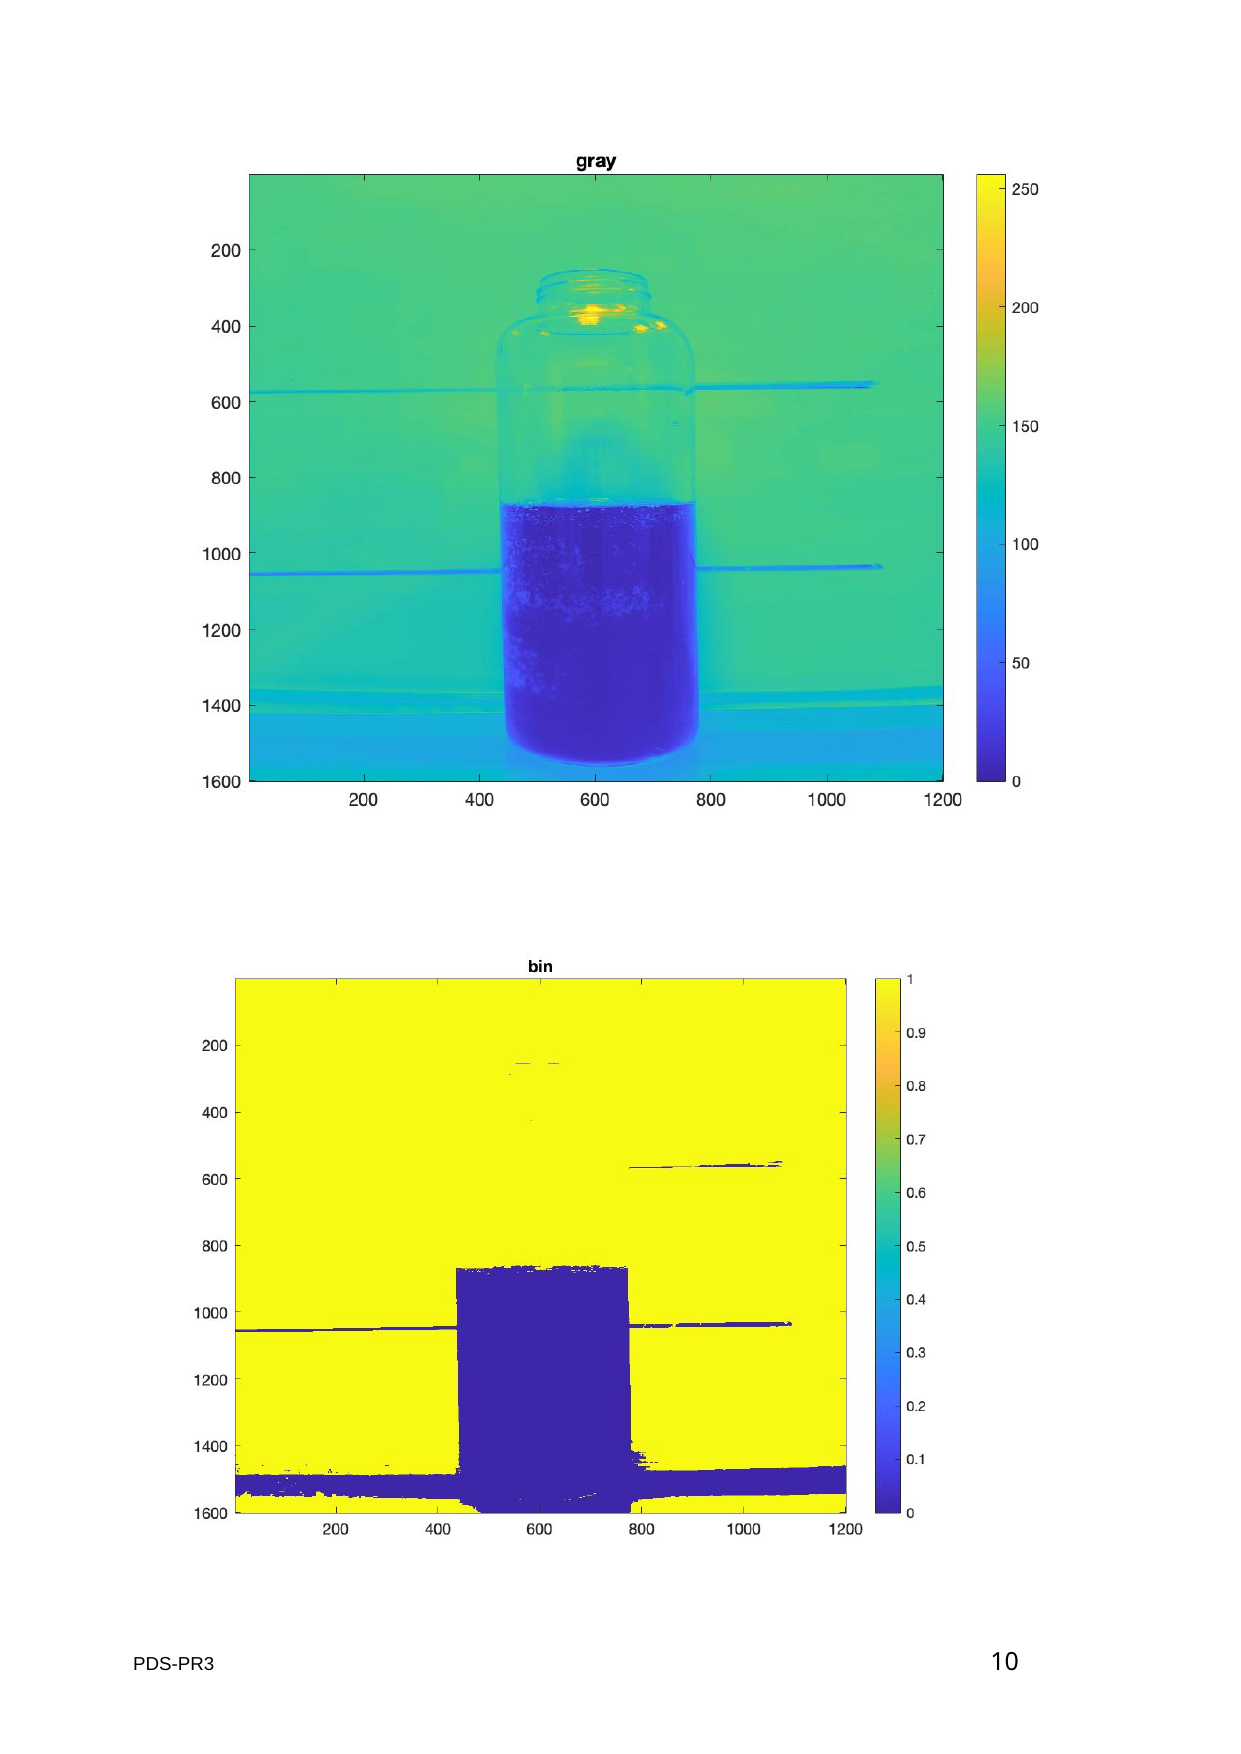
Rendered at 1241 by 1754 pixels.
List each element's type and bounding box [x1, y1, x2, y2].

picture [132, 930, 1006, 1584]
picture [132, 118, 1125, 862]
